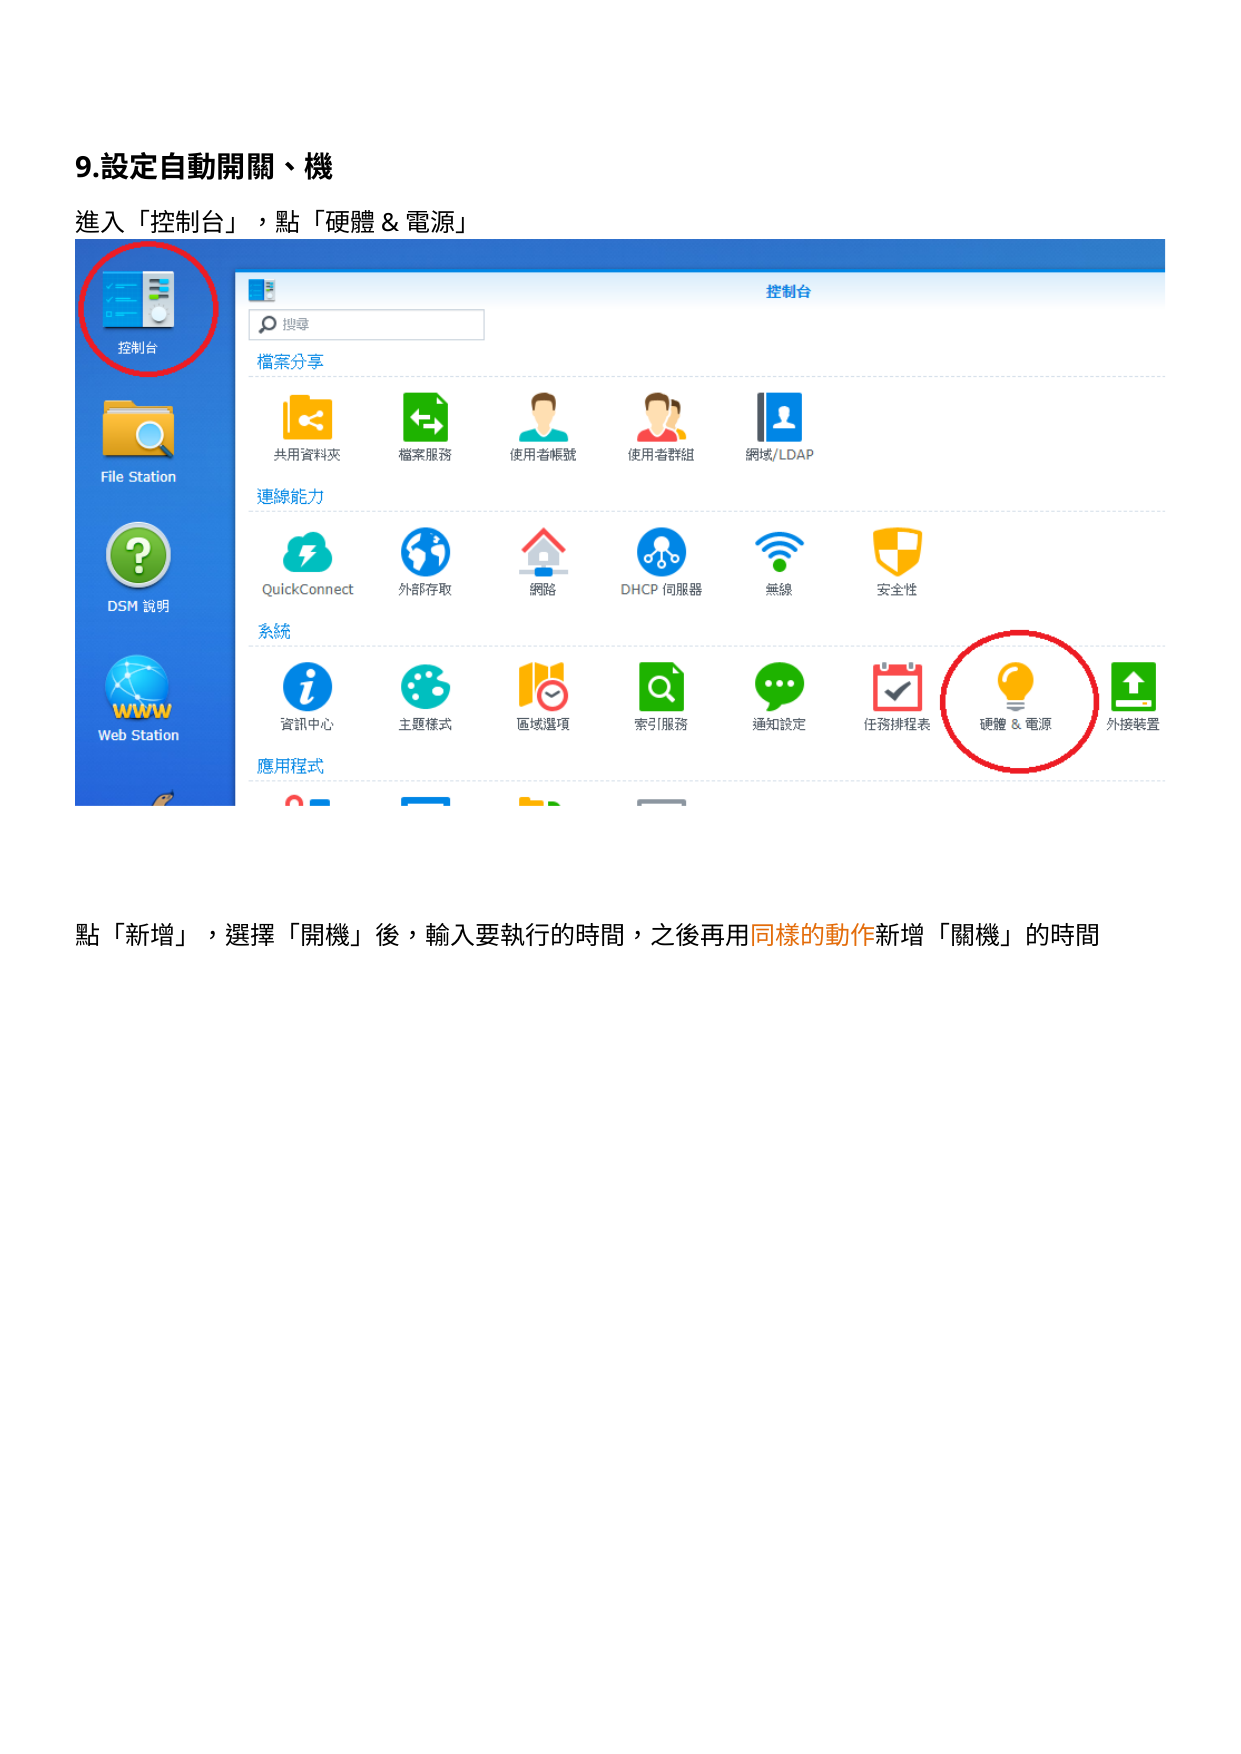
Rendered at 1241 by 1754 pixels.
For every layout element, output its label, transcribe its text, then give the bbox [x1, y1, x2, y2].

text 進入「控制台」，點「硬體 & 電源」 [75, 202, 1165, 239]
text 9.設定自動開關、機 [75, 127, 1165, 202]
text 點「新增」，選擇「開機」後，輸入要執行的時間，之後再用同樣的動作新增「關機」的時間 [75, 914, 1165, 952]
picture [75, 239, 1166, 816]
